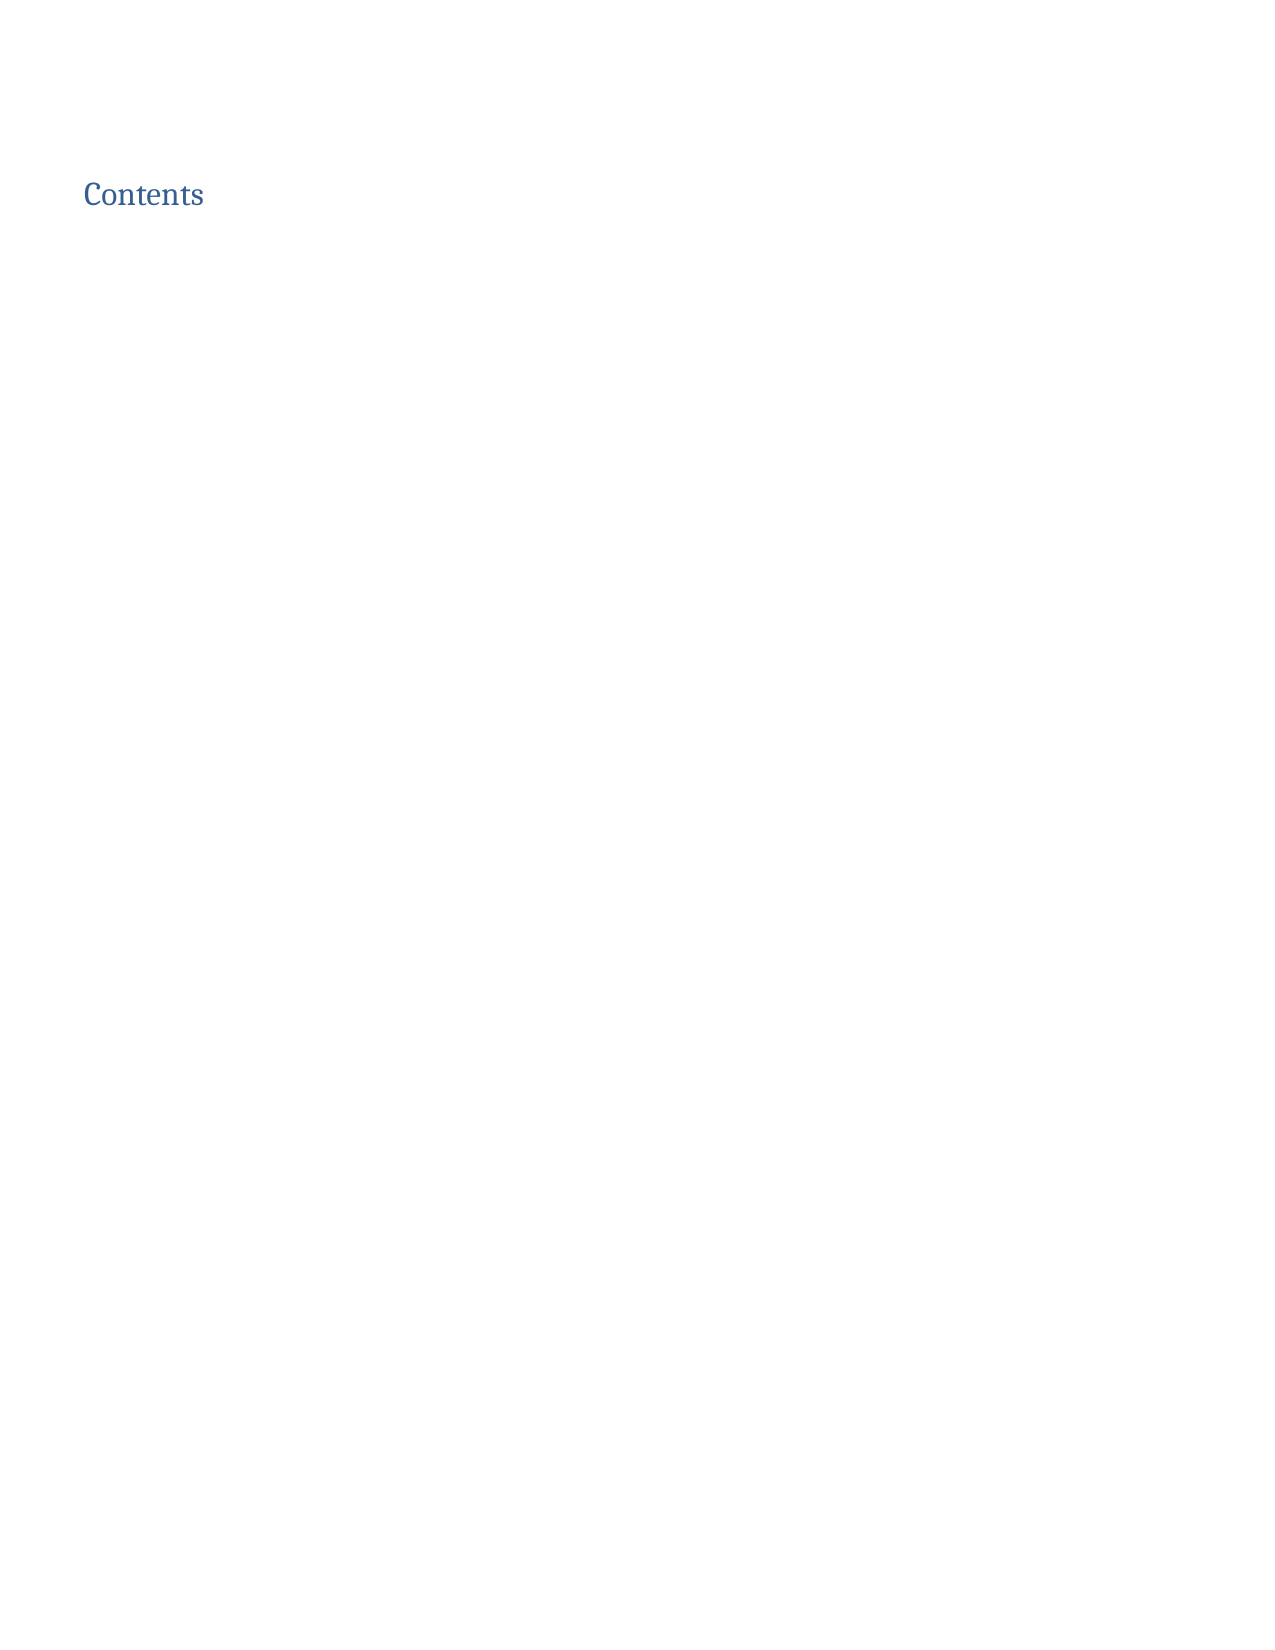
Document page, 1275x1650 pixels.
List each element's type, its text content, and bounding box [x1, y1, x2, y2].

subtitle Contents [84, 175, 1181, 213]
